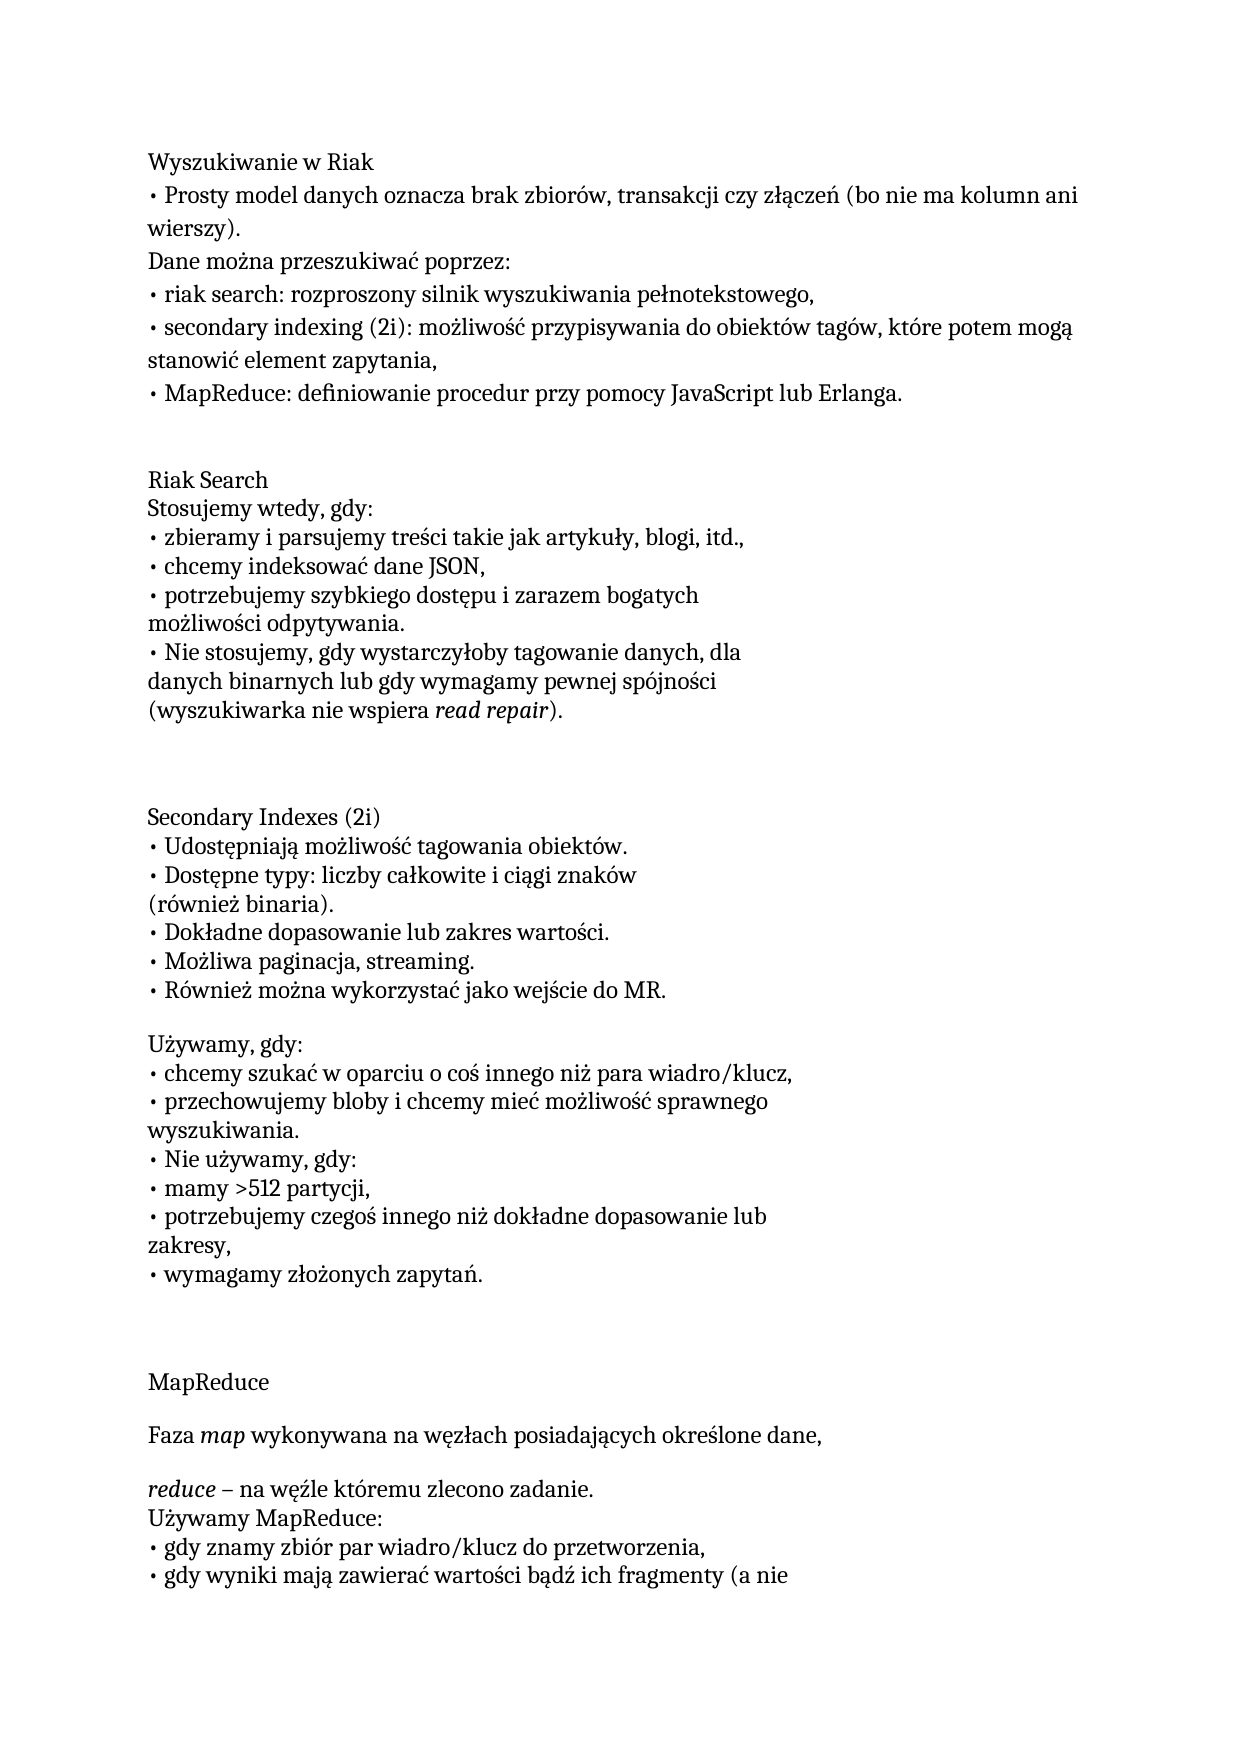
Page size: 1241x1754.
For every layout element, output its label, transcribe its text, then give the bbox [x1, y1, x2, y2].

text • Nie stosujemy, gdy wystarczyłoby tagowanie danych, dla [148, 638, 1093, 667]
text • chcemy szukać w oparciu o coś innego niż para wiadro/klucz, [148, 1058, 1093, 1087]
text Dane można przeszukiwać poprzez: [148, 247, 1093, 275]
text Używamy, gdy: [148, 1030, 1093, 1058]
text • gdy znamy zbiór par wiadro/klucz do przetworzenia, [148, 1533, 1093, 1561]
text • Możliwa paginacja, streaming. [148, 947, 1093, 976]
text • mamy >512 partycji, [148, 1173, 1093, 1202]
text Secondary Indexes (2i) [148, 803, 1093, 832]
text • Udostępniają możliwość tagowania obiektów. [148, 832, 1093, 861]
text Stosujemy wtedy, gdy: [148, 494, 1093, 523]
text wyszukiwania. [148, 1116, 1093, 1145]
text MapReduce [148, 1367, 1093, 1396]
text • riak search: rozproszony silnik wyszukiwania pełnotekstowego, [148, 280, 1093, 308]
text • zbieramy i parsujemy treści takie jak artykuły, blogi, itd., [148, 523, 1093, 552]
text • gdy wyniki mają zawierać wartości bądź ich fragmenty (a nie [148, 1561, 1093, 1590]
text • Prosty model danych oznacza brak zbiorów, transakcji czy złączeń (bo nie ma kolumn ani wierszy). [148, 181, 1093, 242]
text • Dostępne typy: liczby całkowite i ciągi znaków [148, 861, 1093, 889]
text zakresy, [148, 1231, 1093, 1260]
text • Nie używamy, gdy: [148, 1145, 1093, 1173]
text • secondary indexing (2i): możliwość przypisywania do obiektów tagów, które potem mogą stanowić element zapytania, [148, 313, 1093, 374]
text • przechowujemy bloby i chcemy mieć możliwość sprawnego [148, 1087, 1093, 1116]
text • wymagamy złożonych zapytań. [148, 1260, 1093, 1288]
text Faza map wykonywana na węzłach posiadających określone dane, [148, 1421, 1093, 1450]
text Używamy MapReduce: [148, 1504, 1093, 1533]
text (wyszukiwarka nie wspiera read repair). [148, 696, 1093, 724]
text • potrzebujemy szybkiego dostępu i zarazem bogatych [148, 581, 1093, 609]
text Wyszukiwanie w Riak [148, 148, 1093, 176]
text danych binarnych lub gdy wymagamy pewnej spójności [148, 667, 1093, 696]
text reduce – na węźle któremu zlecono zadanie. [148, 1475, 1093, 1504]
text (również binaria). [148, 889, 1093, 918]
text • Również można wykorzystać jako wejście do MR. [148, 976, 1093, 1004]
text • MapReduce: deﬁniowanie procedur przy pomocy JavaScript lub Erlanga. [148, 379, 1093, 407]
text Riak Search [148, 466, 1093, 494]
text • Dokładne dopasowanie lub zakres wartości. [148, 918, 1093, 947]
text • chcemy indeksować dane JSON, [148, 552, 1093, 581]
text możliwości odpytywania. [148, 609, 1093, 638]
text • potrzebujemy czegoś innego niż dokładne dopasowanie lub [148, 1202, 1093, 1231]
